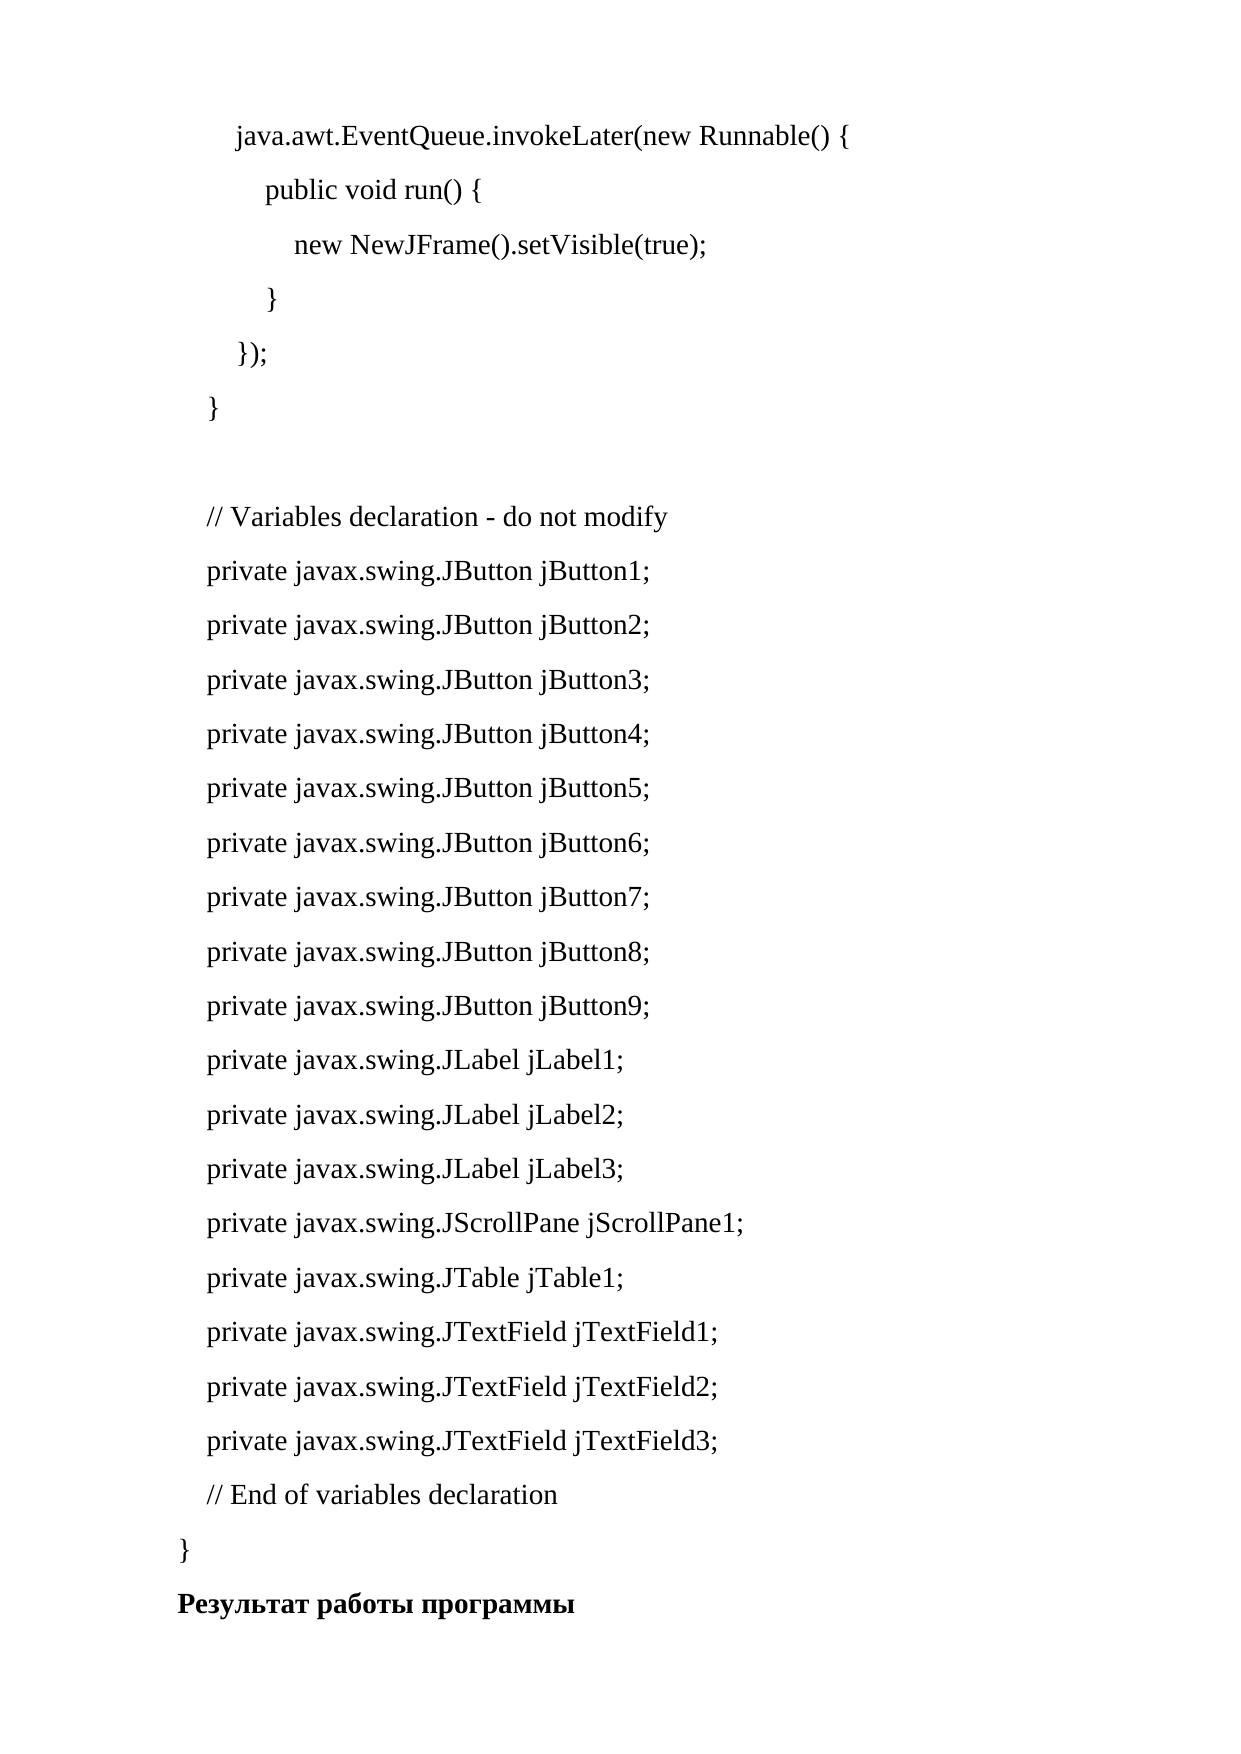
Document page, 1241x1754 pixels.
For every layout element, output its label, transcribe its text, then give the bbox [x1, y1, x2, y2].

text } [177, 281, 1158, 315]
text private javax.swing.JTextField jTextField3; [177, 1423, 1158, 1457]
text private javax.swing.JButton jButton3; [177, 662, 1158, 695]
text // Variables declaration - do not modify [177, 499, 1158, 532]
text }); [177, 336, 1158, 369]
text private javax.swing.JTextField jTextField1; [177, 1314, 1158, 1348]
text private javax.swing.JButton jButton4; [177, 716, 1158, 750]
text // End of variables declaration [177, 1477, 1158, 1511]
text java.awt.EventQueue.invokeLater(new Runnable() { [177, 118, 1158, 152]
text private javax.swing.JButton jButton7; [177, 879, 1158, 913]
text private javax.swing.JButton jButton9; [177, 988, 1158, 1022]
text } [177, 390, 1158, 423]
text private javax.swing.JLabel jLabel1; [177, 1042, 1158, 1076]
text private javax.swing.JButton jButton6; [177, 825, 1158, 858]
text private javax.swing.JButton jButton5; [177, 771, 1158, 804]
text private javax.swing.JLabel jLabel3; [177, 1151, 1158, 1185]
text public void run() { [177, 172, 1158, 206]
text private javax.swing.JButton jButton1; [177, 553, 1158, 587]
text private javax.swing.JTable jTable1; [177, 1260, 1158, 1293]
text private javax.swing.JScrollPane jScrollPane1; [177, 1206, 1158, 1239]
text } [177, 1532, 1158, 1565]
text private javax.swing.JLabel jLabel2; [177, 1097, 1158, 1130]
text private javax.swing.JButton jButton2; [177, 607, 1158, 641]
text Результат работы программы [177, 1586, 1158, 1620]
text private javax.swing.JButton jButton8; [177, 934, 1158, 967]
text private javax.swing.JTextField jTextField2; [177, 1369, 1158, 1402]
text new NewJFrame().setVisible(true); [177, 227, 1158, 260]
